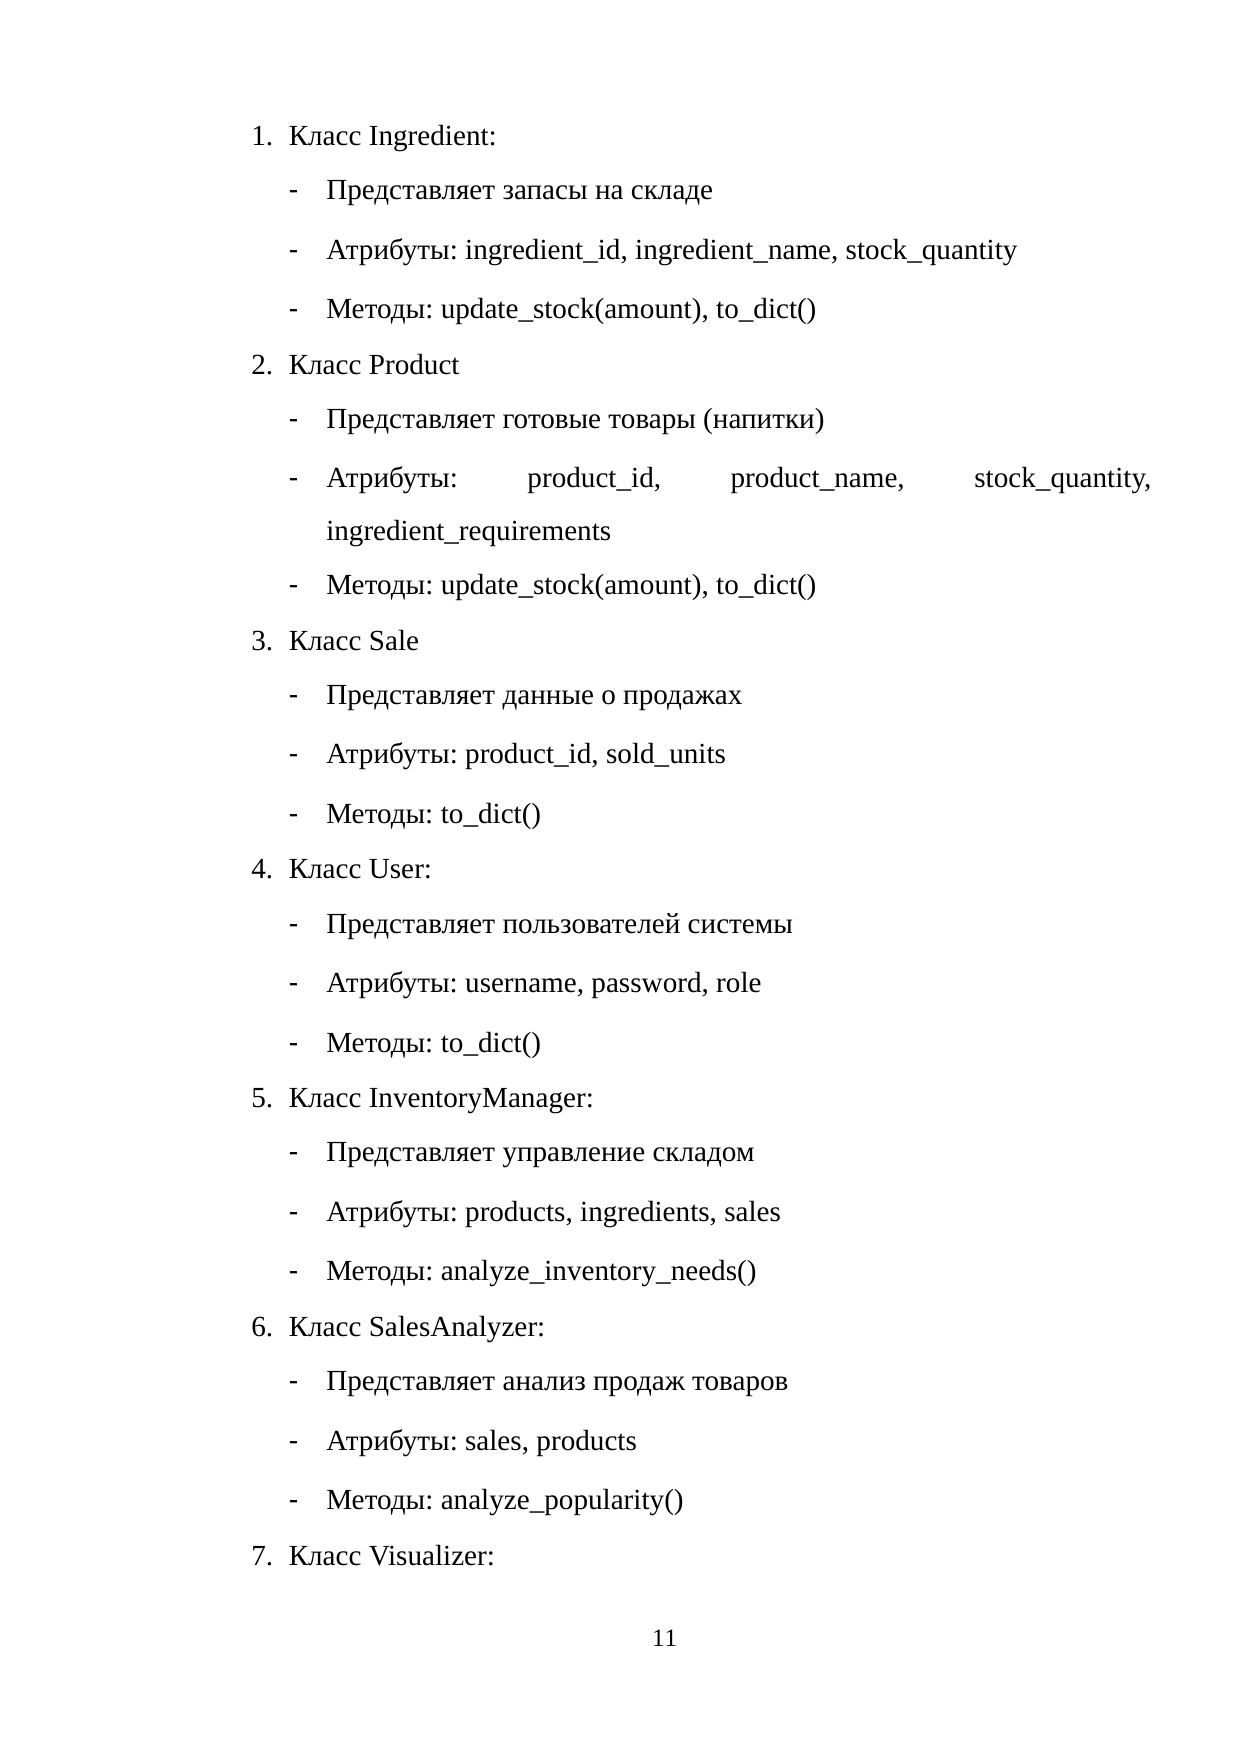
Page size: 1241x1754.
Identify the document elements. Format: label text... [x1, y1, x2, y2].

list Методы: update_stock(amount), to_dict() [288, 563, 1152, 603]
list Атрибуты: products, ingredients, sales [288, 1190, 1152, 1230]
list Атрибуты: ingredient_id, ingredient_name, stock_quantity [288, 228, 1152, 268]
list Класс Product [251, 347, 1152, 380]
list Представляет анализ продаж товаров [288, 1359, 1152, 1399]
list Класс User: [251, 852, 1152, 885]
list Класс Ingredient: [251, 118, 1152, 152]
list Атрибуты: username, password, role [288, 961, 1152, 1001]
list Представляет пользователей системы [288, 902, 1152, 942]
list Атрибуты: product_id, sold_units [288, 733, 1152, 772]
list Методы: analyze_inventory_needs() [288, 1250, 1152, 1289]
list Представляет запасы на складе [288, 168, 1152, 208]
list Класс SalesAnalyzer: [251, 1309, 1152, 1343]
list Класс Sale [251, 623, 1152, 656]
list Методы: update_stock(amount), to_dict() [288, 287, 1152, 327]
list Методы: to_dict() [288, 1021, 1152, 1061]
list Класс InventoryManager: [251, 1080, 1152, 1114]
list Методы: to_dict() [288, 792, 1152, 832]
list Методы: analyze_popularity() [288, 1478, 1152, 1518]
list Представляет готовые товары (напитки) [288, 397, 1152, 437]
list Представляет данные о продажах [288, 673, 1152, 713]
list Атрибуты: product_id, product_name, stock_quantity, ingredient_requirements [288, 457, 1152, 547]
list Атрибуты: sales, products [288, 1419, 1152, 1459]
list Класс Visualizer: [251, 1538, 1152, 1571]
list Представляет управление складом [288, 1131, 1152, 1170]
